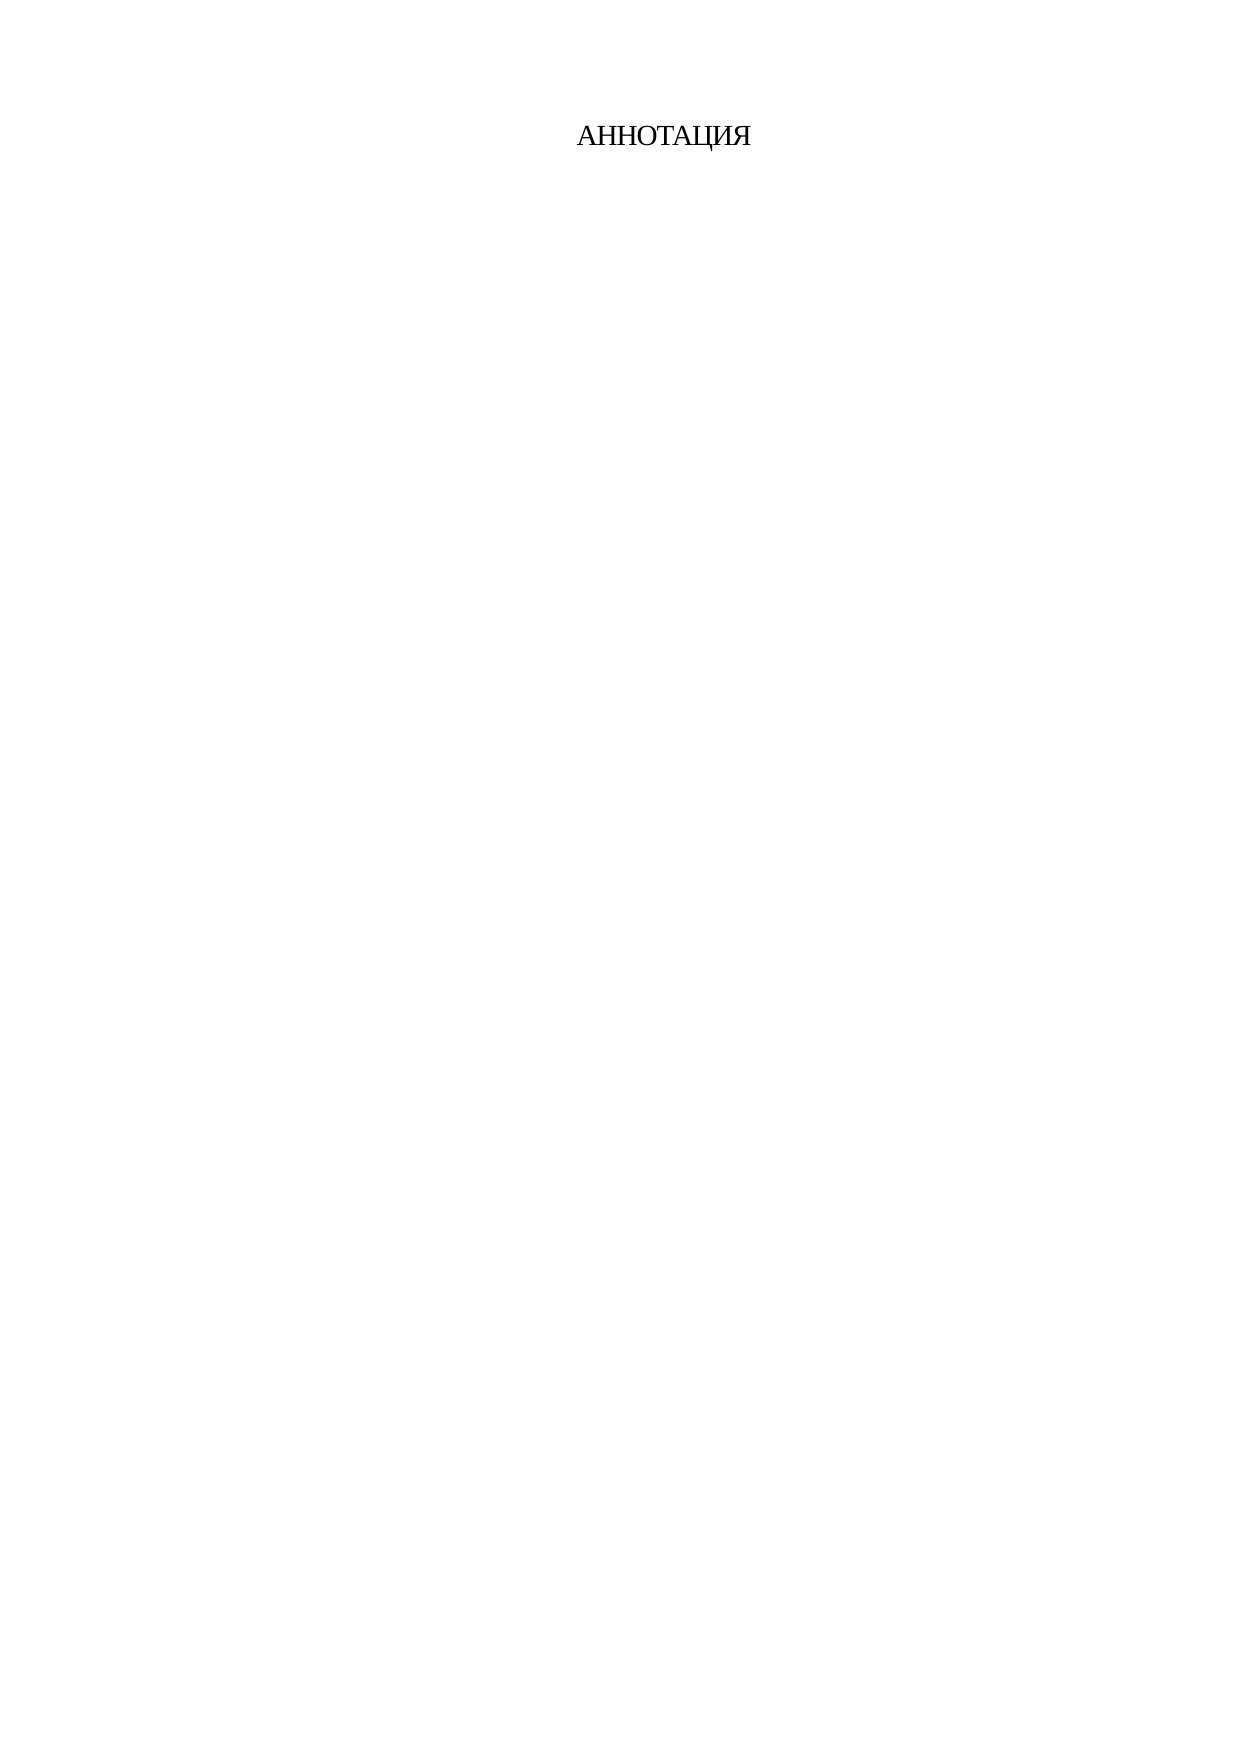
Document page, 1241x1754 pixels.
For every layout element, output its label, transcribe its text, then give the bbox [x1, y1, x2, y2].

subtitle АННОТАЦИЯ [177, 118, 1152, 152]
